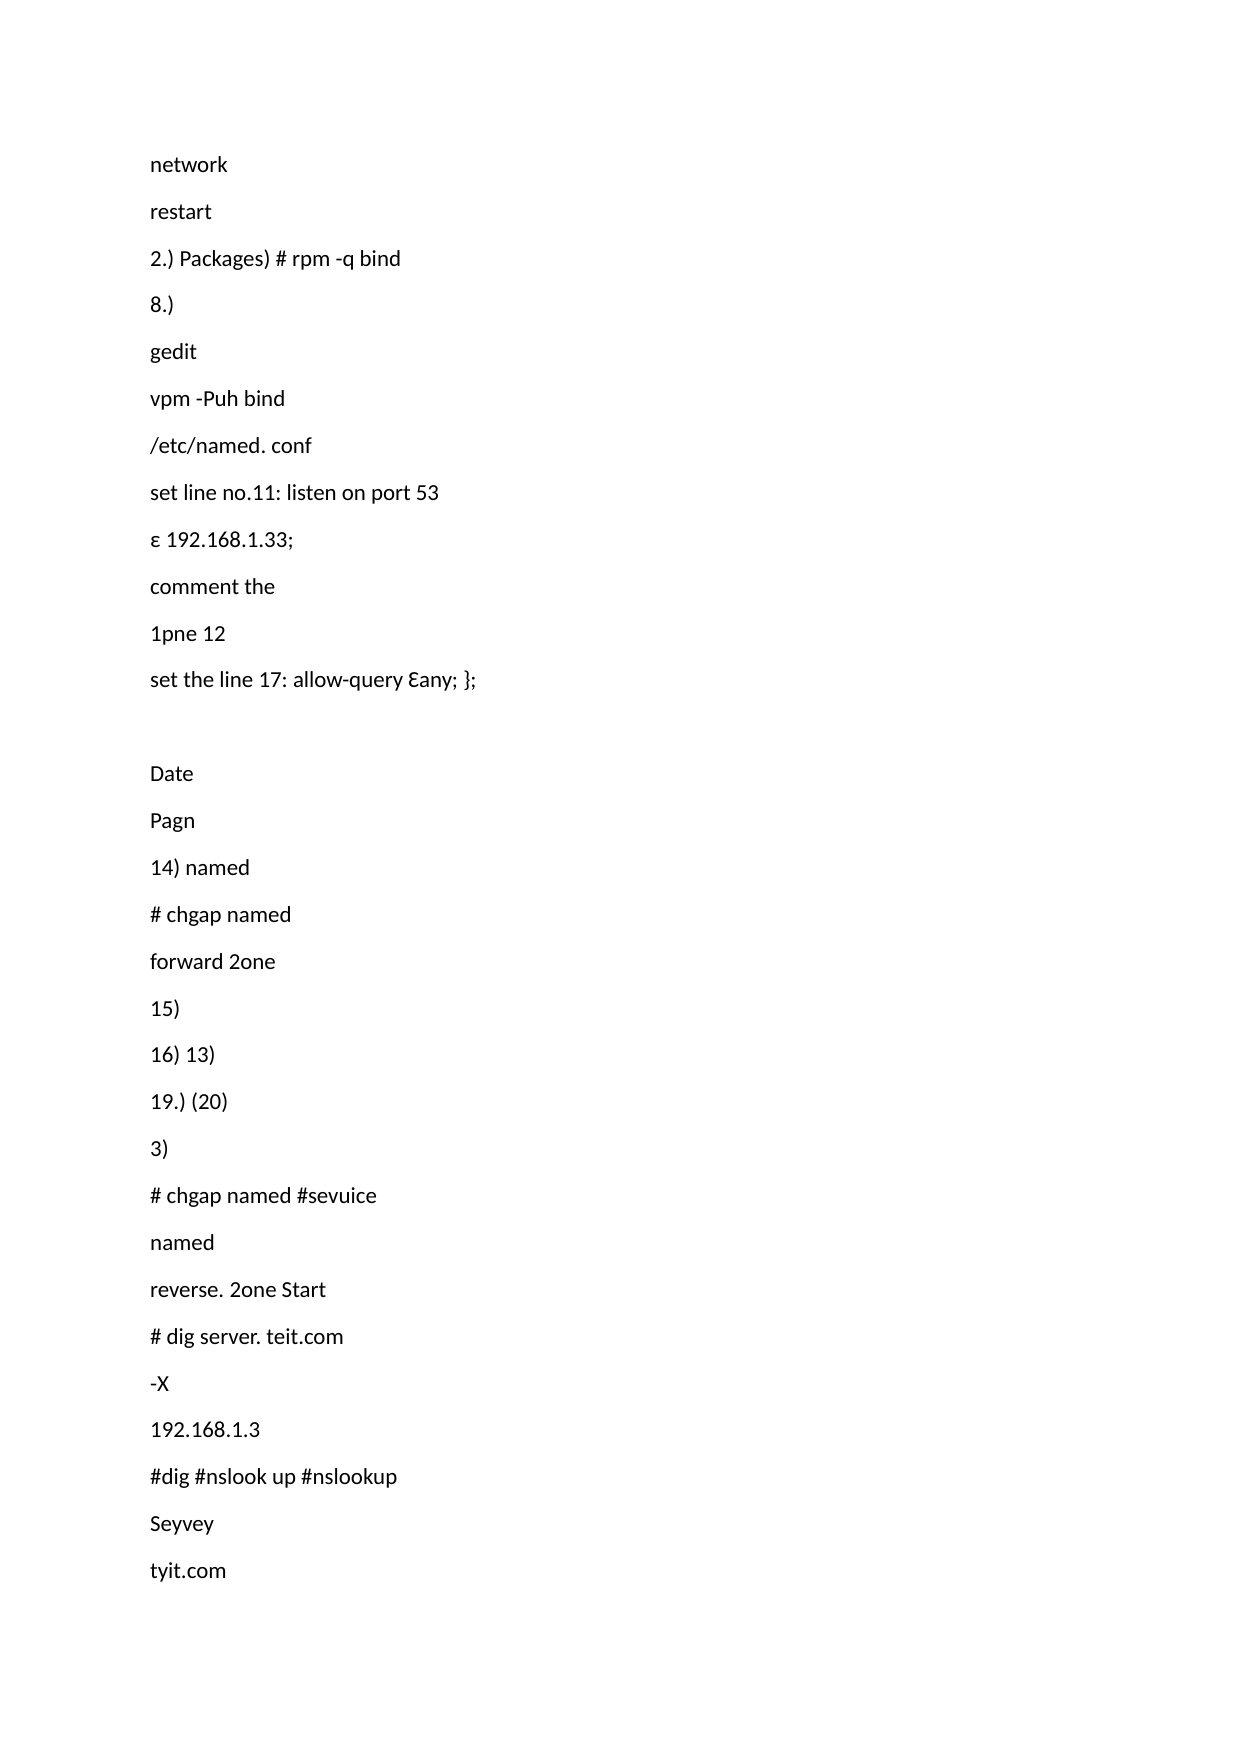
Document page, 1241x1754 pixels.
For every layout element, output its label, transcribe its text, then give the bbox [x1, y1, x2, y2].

text ε 192.168.1.33; [150, 525, 1090, 553]
text 19.) (20) [150, 1087, 1090, 1116]
text 16) 13) [150, 1041, 1090, 1069]
text vpm -Puh bind [150, 384, 1090, 412]
text 192.168.1.3 [150, 1416, 1090, 1444]
text 15) [150, 994, 1090, 1022]
text reverse. 2one Start [150, 1275, 1090, 1303]
text 2.) Packages) # rpm -q bind [150, 244, 1090, 272]
text -X [150, 1369, 1090, 1397]
text comment the [150, 572, 1090, 600]
text restart [150, 197, 1090, 225]
text named [150, 1228, 1090, 1256]
text /etc/named. conf [150, 431, 1090, 459]
text # chgap named [150, 900, 1090, 928]
text tyit.com [150, 1556, 1090, 1584]
text forward 2one [150, 947, 1090, 975]
text # chgap named #sevuice [150, 1181, 1090, 1209]
text Pagn [150, 806, 1090, 834]
text 3) [150, 1134, 1090, 1162]
text Seyvey [150, 1509, 1090, 1537]
text gedit [150, 337, 1090, 366]
text # dig server. teit.com [150, 1322, 1090, 1350]
text set the line 17: allow-query Ɛany; }; [150, 666, 1090, 694]
text #dig #nslook up #nslookup [150, 1462, 1090, 1491]
text 1pne 12 [150, 619, 1090, 647]
text Date [150, 759, 1090, 787]
text network [150, 150, 1090, 178]
text 8.) [150, 291, 1090, 319]
text set line no.11: listen on port 53 [150, 478, 1090, 506]
text 14) named [150, 853, 1090, 881]
